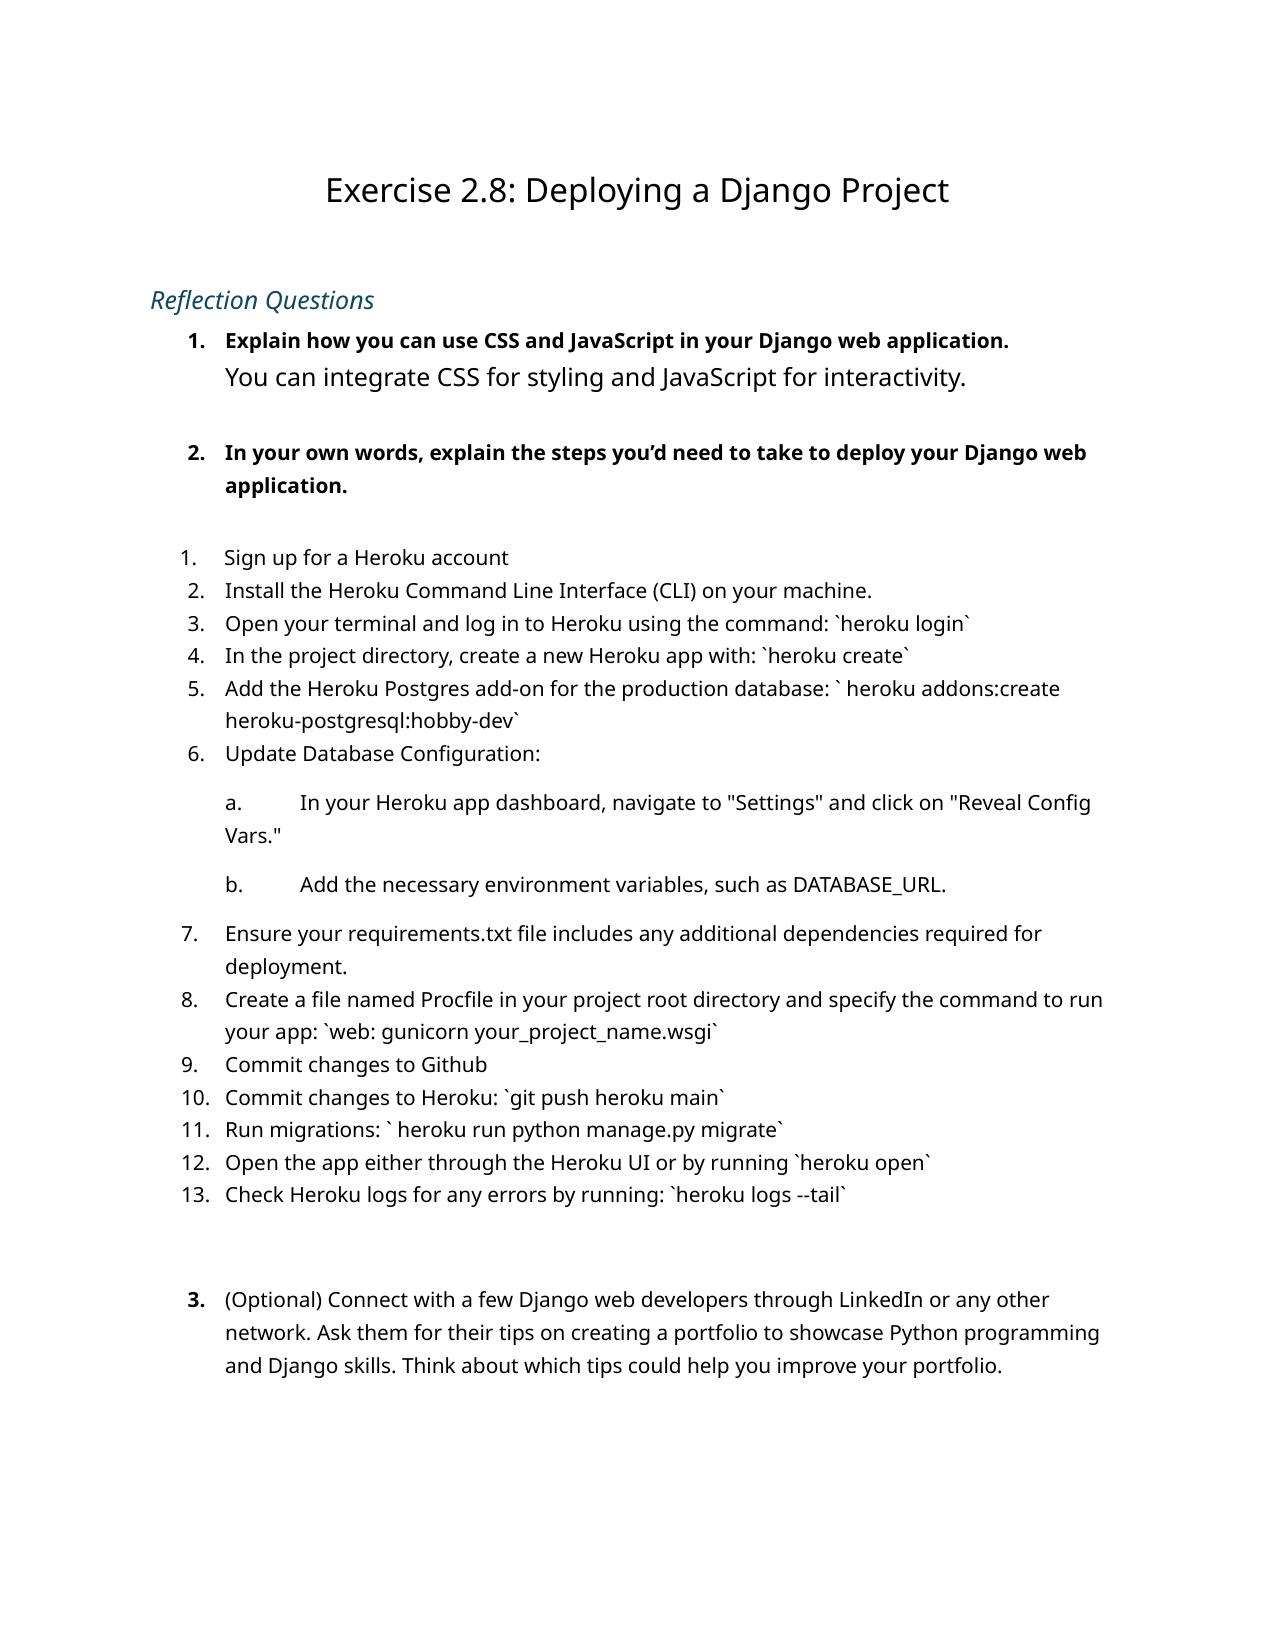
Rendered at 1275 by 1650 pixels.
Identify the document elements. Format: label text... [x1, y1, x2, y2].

list Check Heroku logs for any errors by running: `heroku logs --tail` [181, 1180, 1125, 1209]
list Commit changes to Github [181, 1050, 1125, 1078]
list Open the app either through the Heroku UI or by running `heroku open` [181, 1148, 1125, 1176]
subtitle Exercise 2.8: Deploying a Django Project [150, 167, 1125, 212]
list Explain how you can use CSS and JavaScript in your Django web application. You can integrate CSS for styling and JavaScript for interactivity. [187, 326, 1125, 394]
list In the project directory, create a new Heroku app with: `heroku create` [187, 641, 1125, 670]
list Create a file named Procfile in your project root directory and specify the command to run your app: `web: gunicorn your_project_name.wsgi` [181, 985, 1125, 1046]
list (Optional) Connect with a few Django web developers through LinkedIn or any other network. Ask them for their tips on creating a portfolio to showcase Python programming and Django skills. Think about which tips could help you improve your portfolio. [187, 1286, 1125, 1379]
text b. Add the necessary environment variables, such as DATABASE_URL. [225, 870, 1125, 899]
list Commit changes to Heroku: `git push heroku main` [181, 1083, 1125, 1111]
text a. In your Heroku app dashboard, navigate to "Settings" and click on "Reveal Config Vars." [225, 788, 1125, 849]
subtitle Reflection Questions [150, 283, 1125, 317]
list Open your terminal and log in to Heroku using the command: `heroku login` [187, 609, 1125, 637]
list Update Database Configuration: [187, 739, 1125, 768]
list Add the Heroku Postgres add-on for the production database: ` heroku addons:create heroku-postgresql:hobby-dev` [187, 674, 1125, 735]
list In your own words, explain the steps you’d need to take to deploy your Django web application. [187, 438, 1125, 538]
list Run migrations: ` heroku run python manage.py migrate` [181, 1115, 1125, 1144]
list Sign up for a Heroku account [179, 543, 1125, 572]
list Install the Heroku Command Line Interface (CLI) on your machine. [187, 576, 1125, 604]
list Ensure your requirements.txt file includes any additional dependencies required for deployment. [181, 919, 1125, 981]
